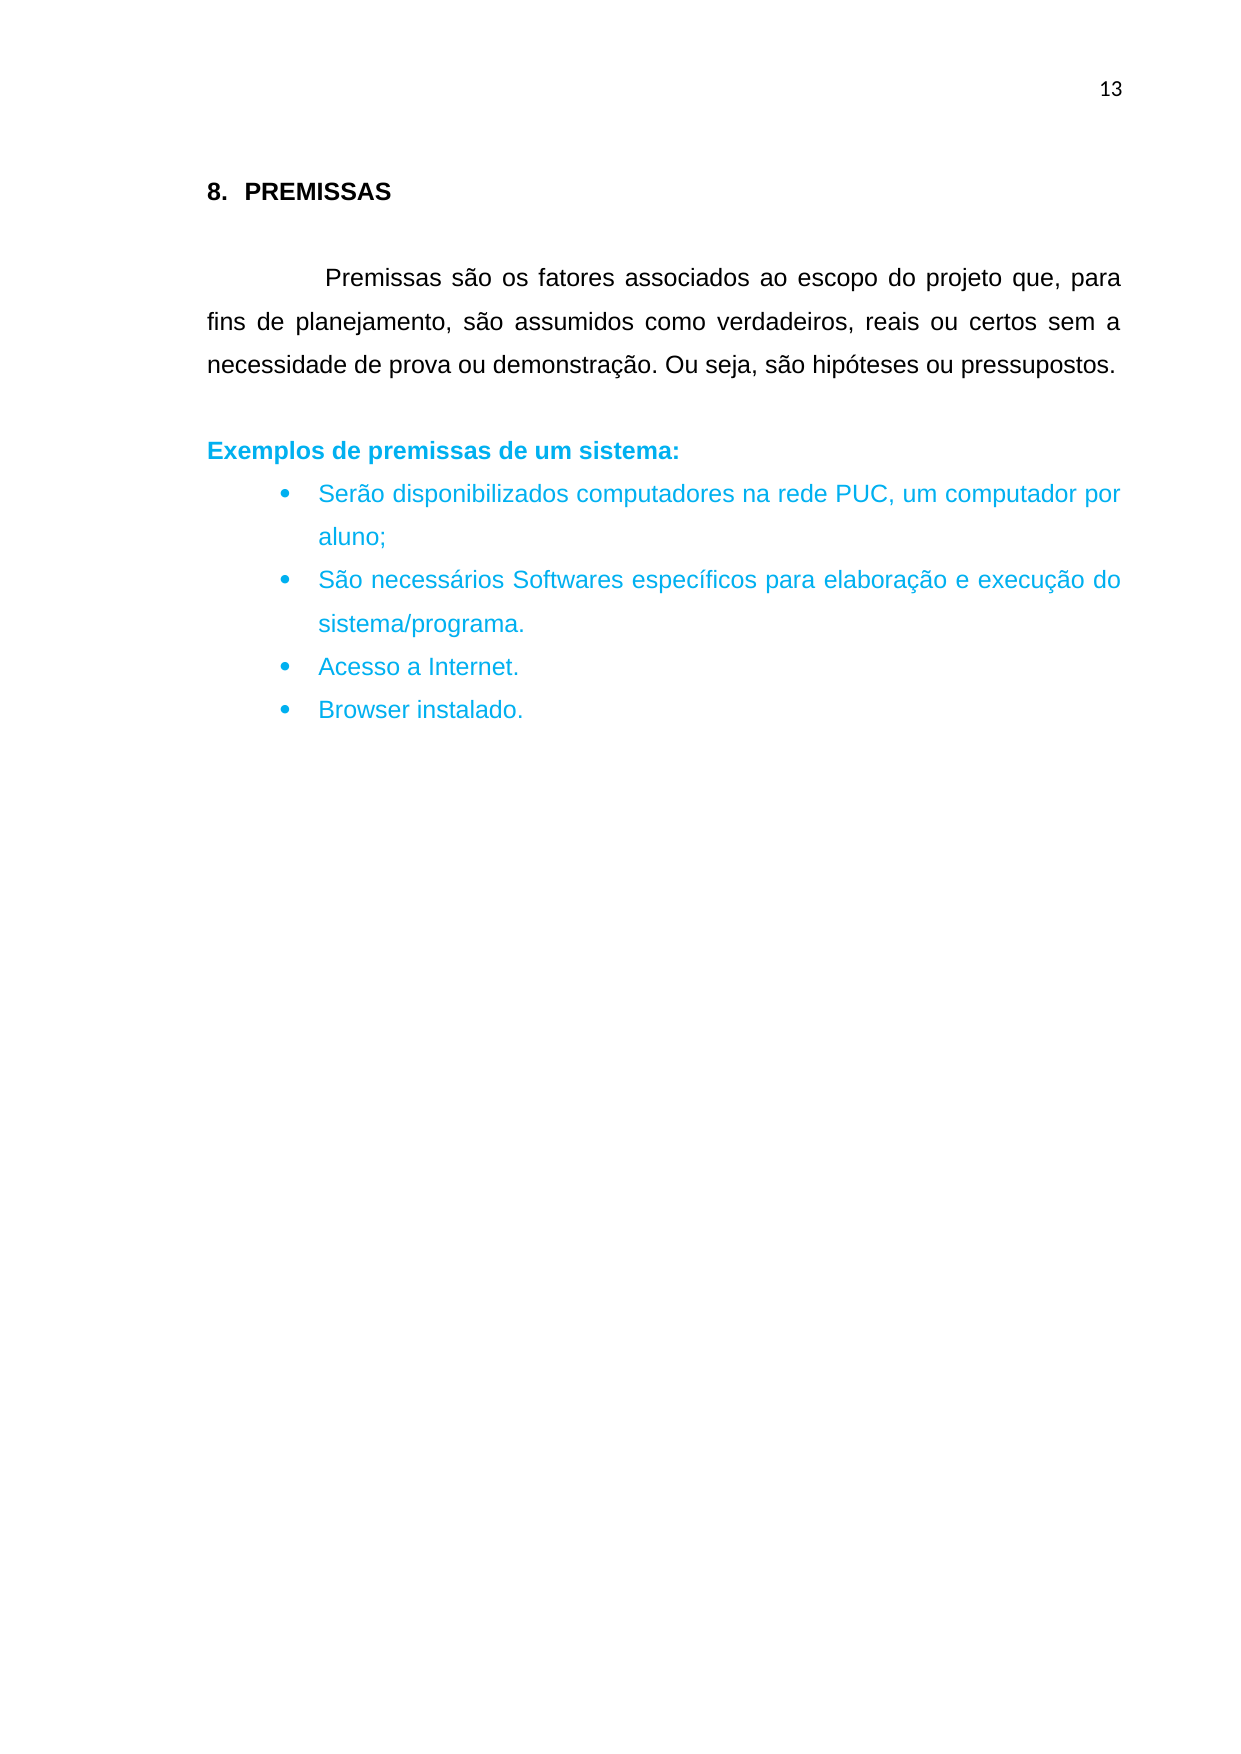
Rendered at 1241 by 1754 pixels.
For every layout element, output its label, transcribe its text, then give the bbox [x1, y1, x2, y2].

list São necessários Softwares específicos para elaboração e execução do sistema/programa. [281, 565, 1122, 637]
list Serão disponibilizados computadores na rede PUC, um computador por aluno; [281, 479, 1122, 551]
list Acesso a Internet. [281, 652, 1122, 681]
list Browser instalado. [281, 695, 1122, 724]
text Premissas são os fatores associados ao escopo do projeto que, para fins de planejamento, são assumidos como verdadeiros, reais ou certos sem a necessidade de prova ou demonstração. Ou seja, são hipóteses ou pressupostos. [207, 263, 1122, 378]
text Exemplos de premissas de um sistema: [207, 436, 1122, 465]
subtitle PREMISSAS [207, 177, 1122, 206]
